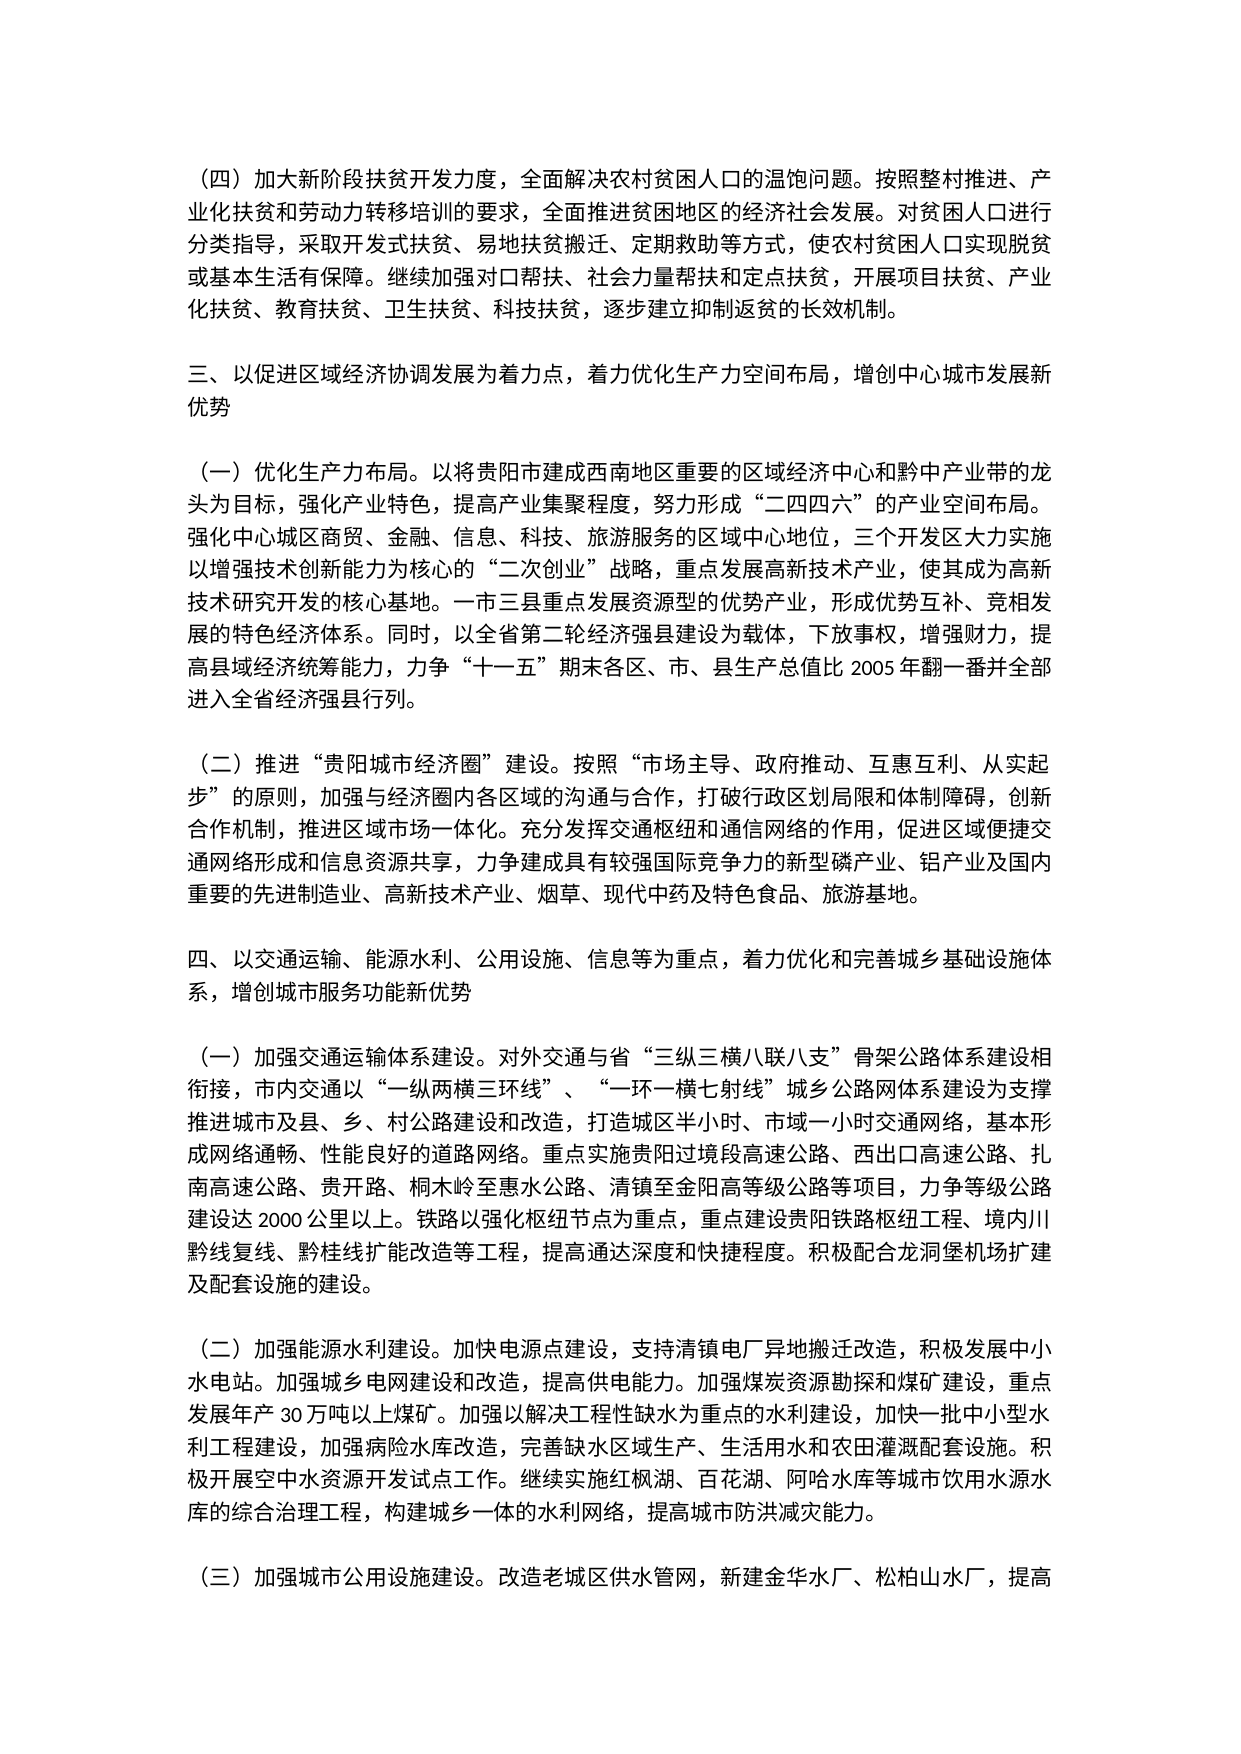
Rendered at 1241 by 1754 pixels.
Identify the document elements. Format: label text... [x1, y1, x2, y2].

text 四、以交通运输、能源水利、公用设施、信息等为重点，着力优化和完善城乡基础设施体系，增创城市服务功能新优势 [187, 942, 1053, 1007]
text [187, 1559, 1053, 1592]
text （二）推进“贵阳城市经济圈”建设。按照“市场主导、政府推动、互惠互利、从实起步”的原则，加强与经济圈内各区域的沟通与合作，打破行政区划局限和体制障碍，创新合作机制，推进区域市场一体化。充分发挥交通枢纽和通信网络的作用，促进区域便捷交通网络形成和信息资源共享，力争建成具有较强国际竞争力的新型磷产业、铝产业及国内重要的先进制造业、高新技术产业、烟草、现代中药及特色食品、旅游基地。 [187, 747, 1053, 909]
text （一）优化生产力布局。以将贵阳市建成西南地区重要的区域经济中心和黔中产业带的龙头为目标，强化产业特色，提高产业集聚程度，努力形成“二四四六”的产业空间布局。强化中心城区商贸、金融、信息、科技、旅游服务的区域中心地位，三个开发区大力实施以增强技术创新能力为核心的“二次创业”战略，重点发展高新技术产业，使其成为高新技术研究开发的核心基地。一市三县重点发展资源型的优势产业，形成优势互补、竞相发展的特色经济体系。同时，以全省第二轮经济强县建设为载体，下放事权，增强财力，提高县域经济统筹能力，力争“十一五”期末各区、市、县生产总值比2005年翻一番并全部进入全省经济强县行列。 [187, 454, 1053, 714]
text （四）加大新阶段扶贫开发力度，全面解决农村贫困人口的温饱问题。按照整村推进、产业化扶贫和劳动力转移培训的要求，全面推进贫困地区的经济社会发展。对贫困人口进行分类指导，采取开发式扶贫、易地扶贫搬迁、定期救助等方式，使农村贫困人口实现脱贫或基本生活有保障。继续加强对口帮扶、社会力量帮扶和定点扶贫，开展项目扶贫、产业化扶贫、教育扶贫、卫生扶贫、科技扶贫，逐步建立抑制返贫的长效机制。 [187, 162, 1053, 324]
text （二）加强能源水利建设。加快电源点建设，支持清镇电厂异地搬迁改造，积极发展中小水电站。加强城乡电网建设和改造，提高供电能力。加强煤炭资源勘探和煤矿建设，重点发展年产30万吨以上煤矿。加强以解决工程性缺水为重点的水利建设，加快一批中小型水利工程建设，加强病险水库改造，完善缺水区域生产、生活用水和农田灌溉配套设施。积极开展空中水资源开发试点工作。继续实施红枫湖、百花湖、阿哈水库等城市饮用水源水库的综合治理工程，构建城乡一体的水利网络，提高城市防洪减灾能力。 [187, 1332, 1053, 1527]
text （一）加强交通运输体系建设。对外交通与省“三纵三横八联八支”骨架公路体系建设相衔接，市内交通以“一纵两横三环线”、“一环一横七射线”城乡公路网体系建设为支撑，推进城市及县、乡、村公路建设和改造，打造城区半小时、市域一小时交通网络，基本形成网络通畅、性能良好的道路网络。重点实施贵阳过境段高速公路、西出口高速公路、扎南高速公路、贵开路、桐木岭至惠水公路、清镇至金阳高等级公路等项目，力争等级公路建设达2000公里以上。铁路以强化枢纽节点为重点，重点建设贵阳铁路枢纽工程、境内川黔线复线、黔桂线扩能改造等工程，提高通达深度和快捷程度。积极配合龙洞堡机场扩建及配套设施的建设。 [187, 1039, 1053, 1299]
text 三、以促进区域经济协调发展为着力点，着力优化生产力空间布局，增创中心城市发展新优势 [187, 357, 1053, 422]
